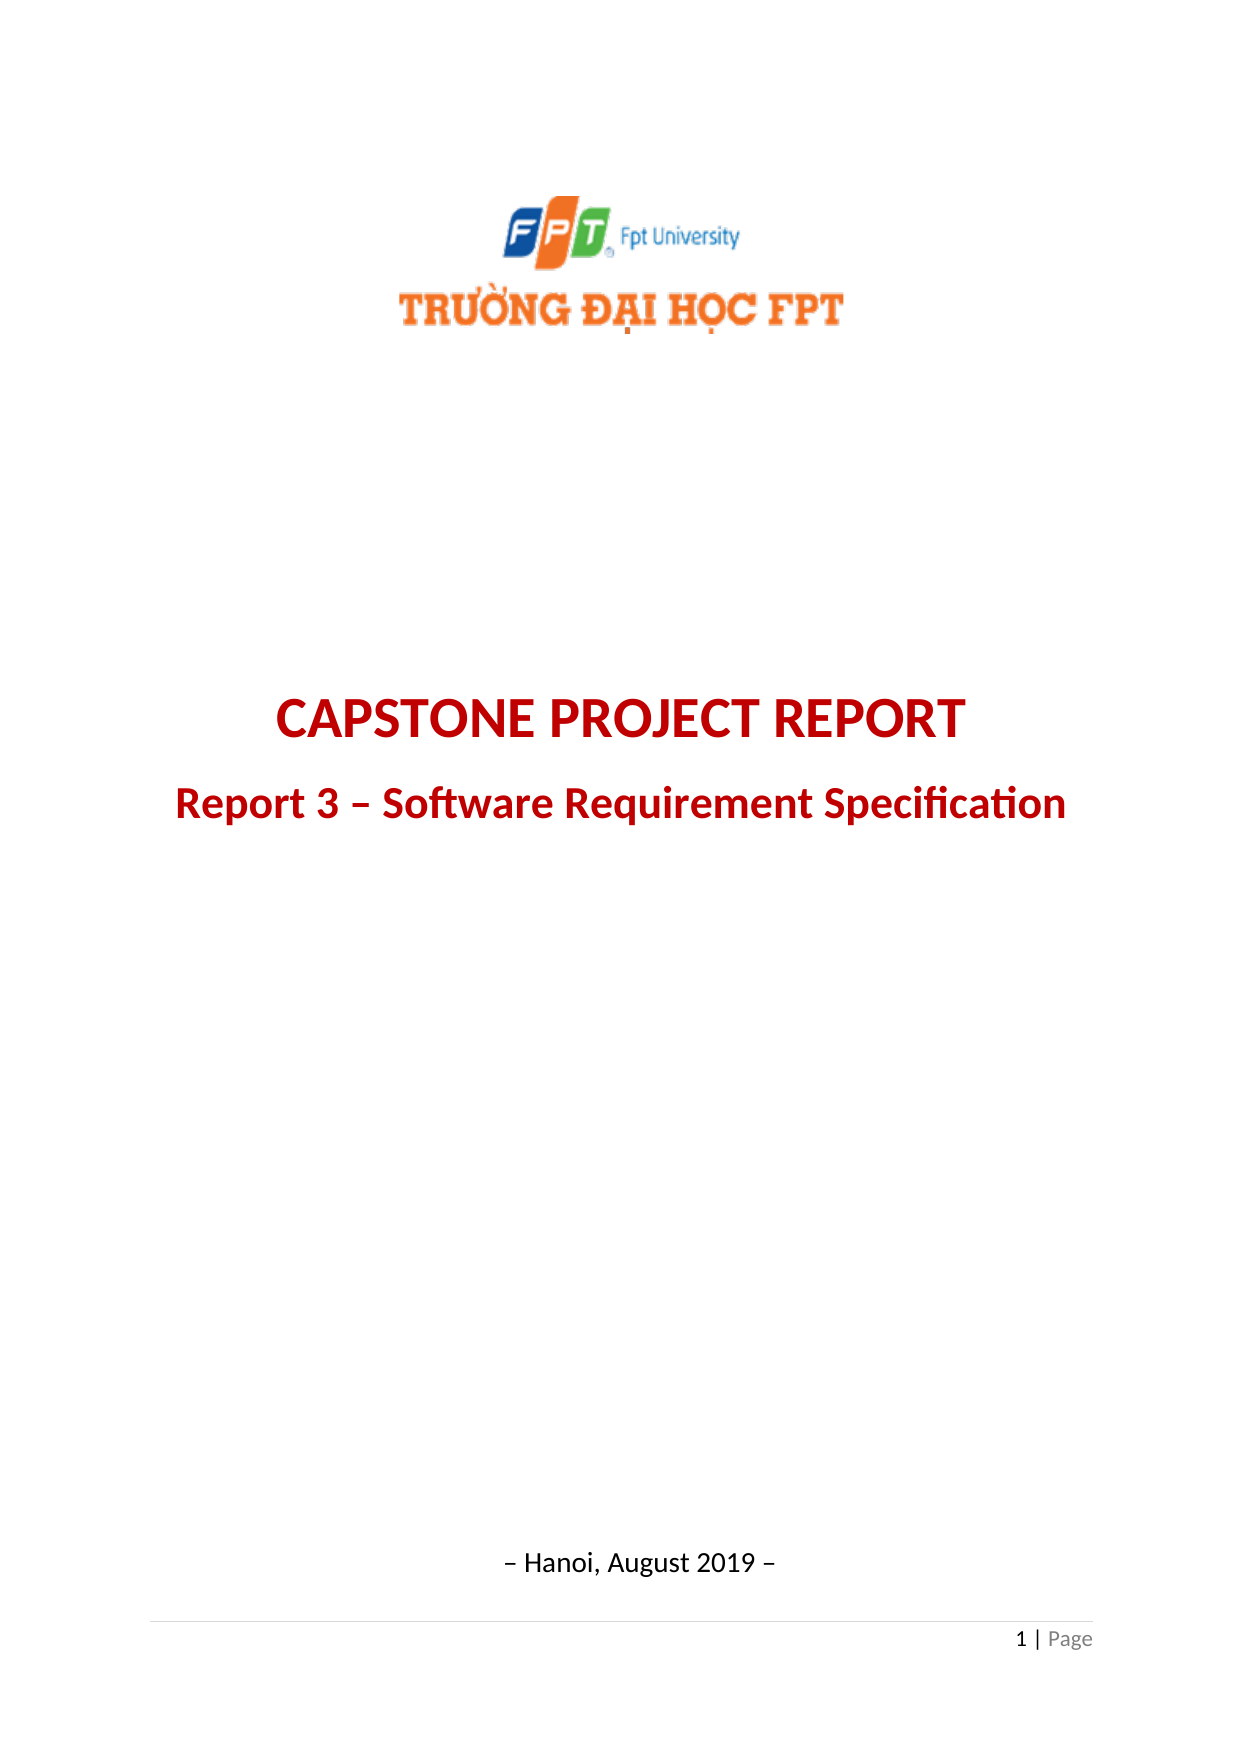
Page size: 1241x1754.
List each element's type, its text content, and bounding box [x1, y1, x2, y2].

text CAPSTONE PROJECT REPORT [150, 680, 1093, 752]
picture [399, 196, 844, 334]
text – Hanoi, August 2019 – [413, 1544, 867, 1579]
text Report 3 – Software Requirement Specification [150, 774, 1093, 830]
